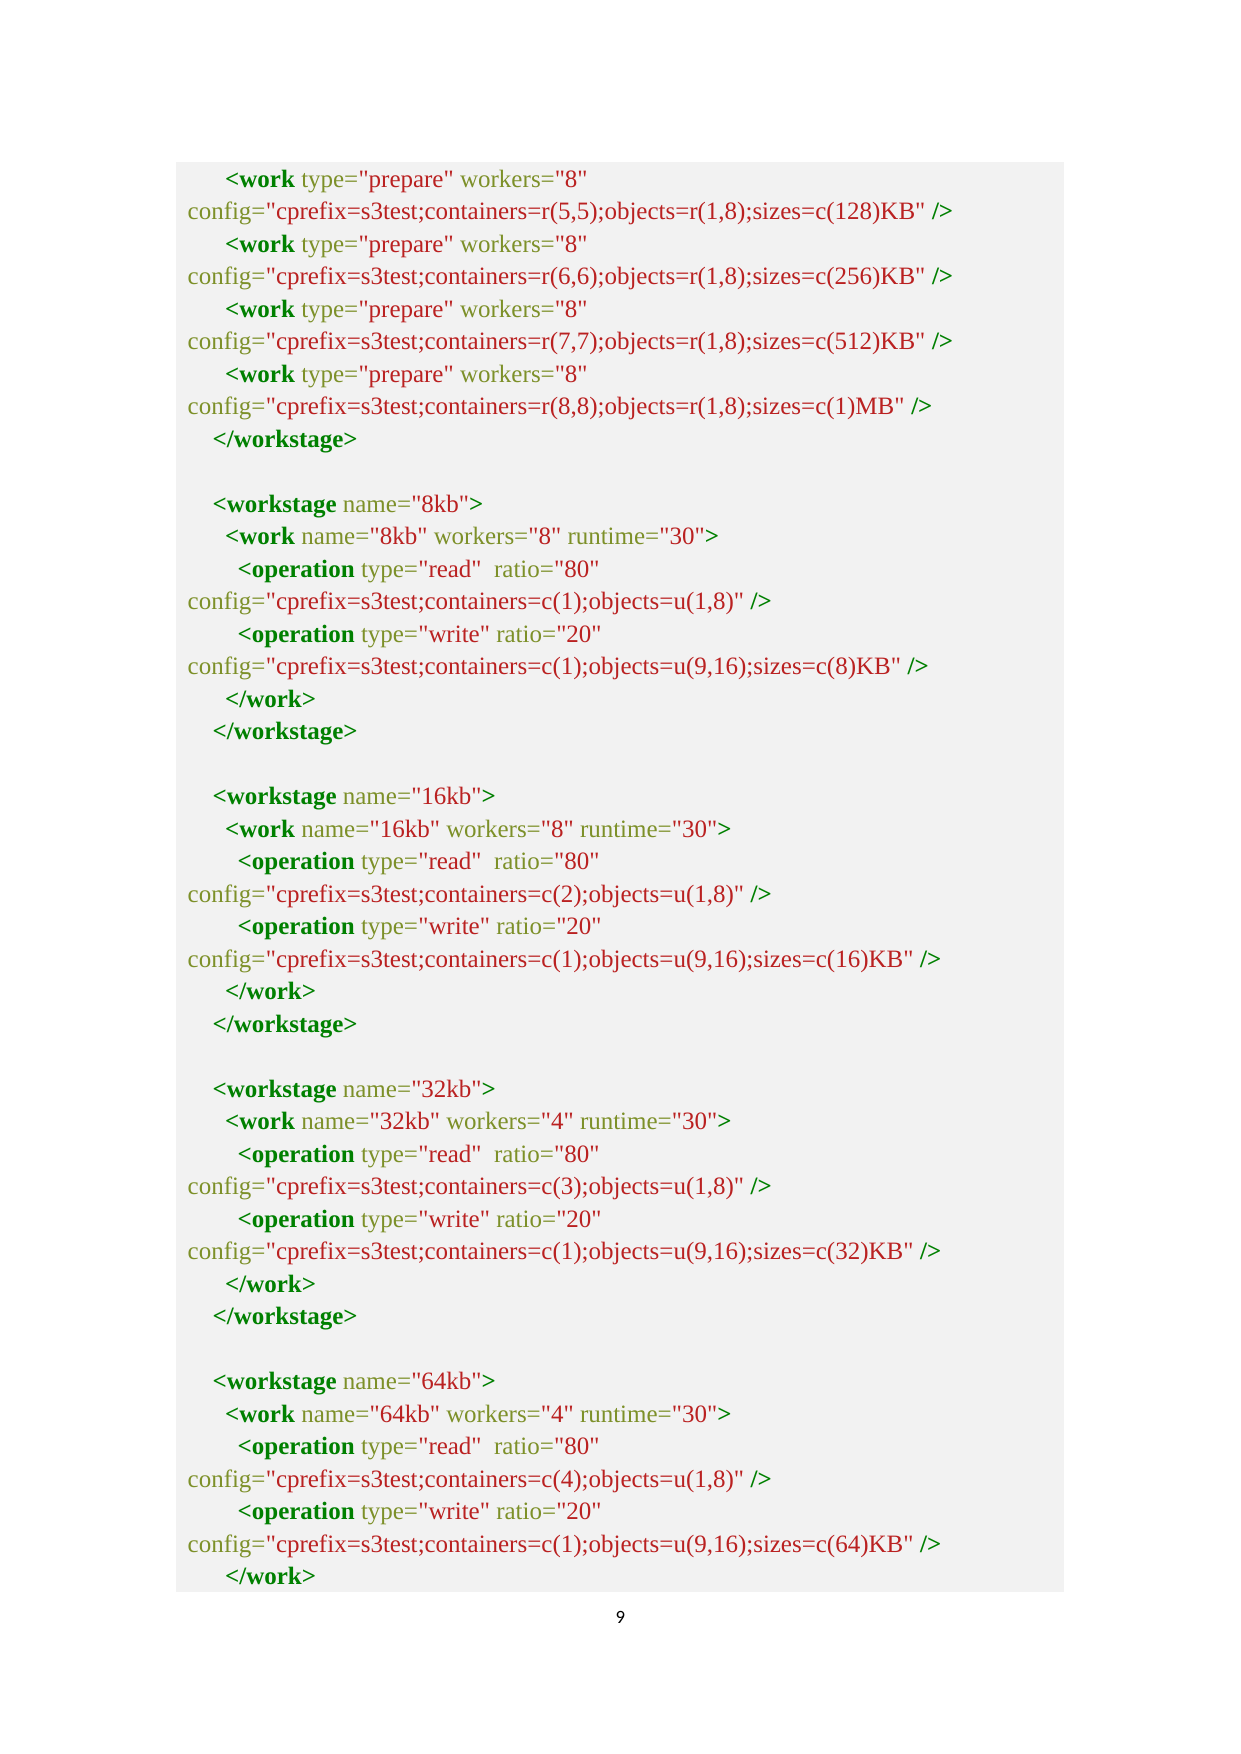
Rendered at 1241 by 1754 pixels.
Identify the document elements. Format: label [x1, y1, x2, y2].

table_header [176, 162, 1064, 1592]
